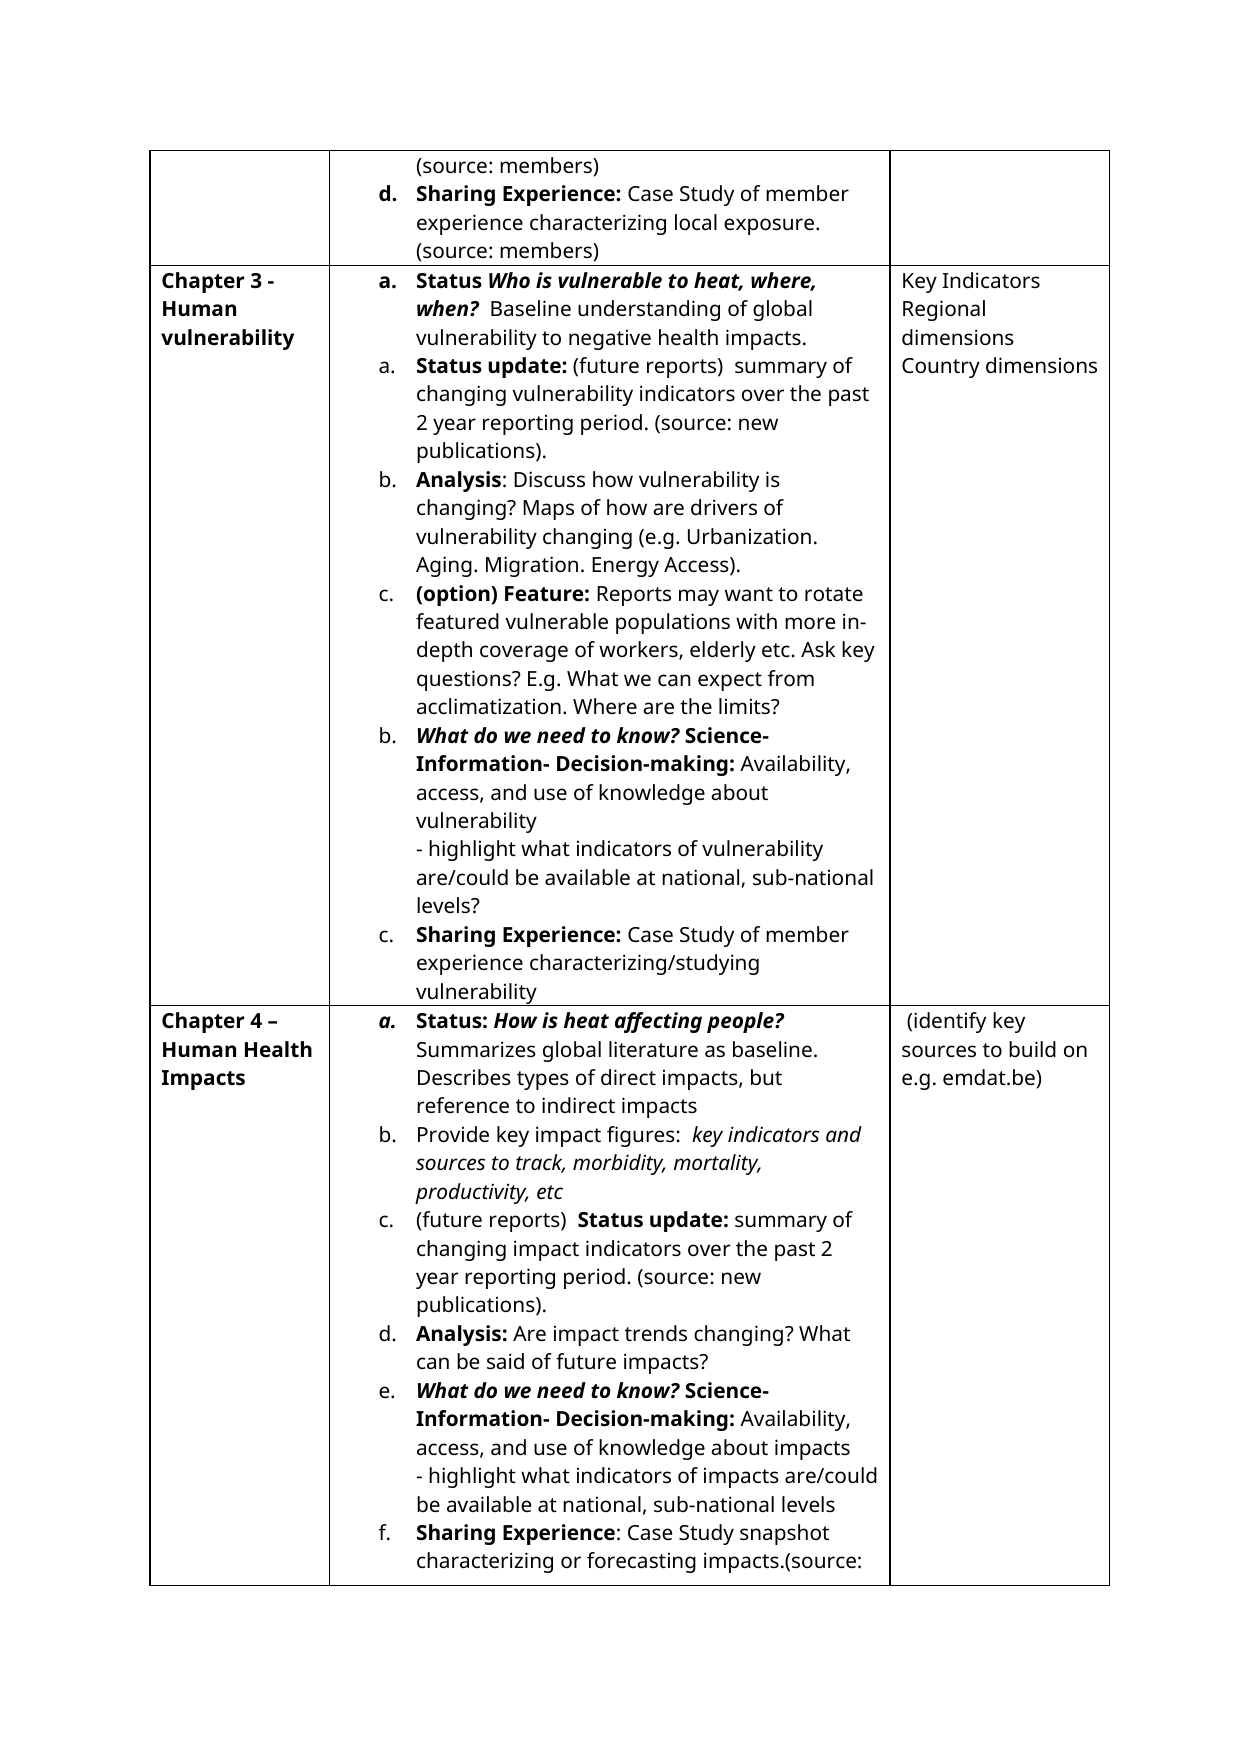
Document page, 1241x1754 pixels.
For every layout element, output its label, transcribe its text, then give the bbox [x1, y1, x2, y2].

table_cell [151, 1006, 329, 1585]
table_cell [330, 1006, 889, 1585]
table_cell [891, 151, 1109, 265]
table_cell Status Who is vulnerable to heat, where, when? Baseline understanding of global vulnerability to negative health impacts. Status update: (future reports) summary of changing vulnerability indicators over the past 2 year reporting period. (source: new publications). Analysis: Discuss how vulnerability is changing? Maps of how are drivers of vulnerability changing (e.g. Urbanization. Aging. Migration. Energy Access). (option) Feature: Reports may want to rotate featured vulnerable populations with more in-depth coverage of workers, elderly etc. Ask key questions? E.g. What we can expect from acclimatization. Where are the limits? What do we need to know? Science-Information- Decision-making: Availability, access, and use of knowledge about vulnerability - highlight what indicators of vulnerability are/could be available at national, sub-national levels? Sharing Experience: Case Study of member experience characterizing/studying vulnerability [330, 266, 889, 1005]
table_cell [891, 1006, 1109, 1585]
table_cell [330, 151, 889, 265]
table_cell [151, 151, 329, 265]
table_cell Key Indicators Regional dimensions Country dimensions [891, 266, 1109, 1005]
table_cell Chapter 3 - Human vulnerability [151, 266, 329, 1005]
